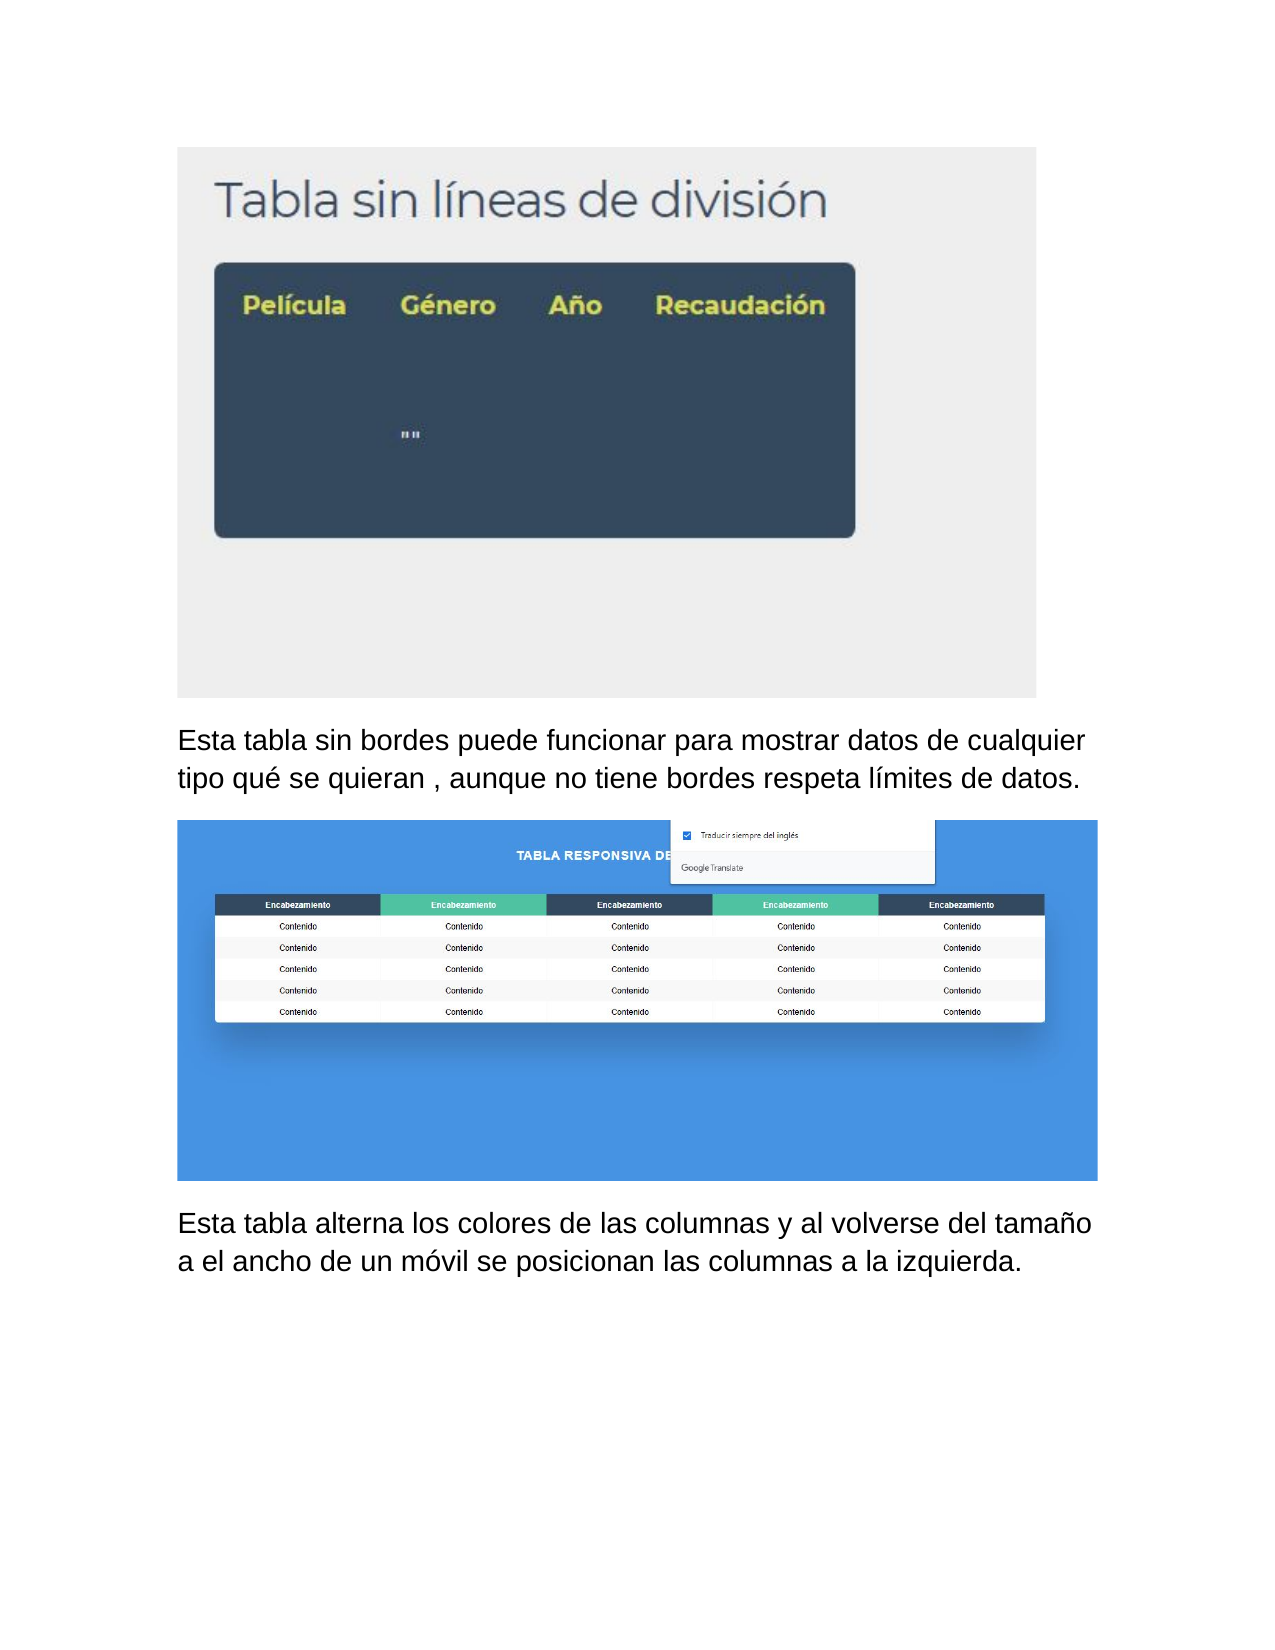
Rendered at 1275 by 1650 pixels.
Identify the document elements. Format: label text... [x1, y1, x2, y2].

text Esta tabla sin bordes puede funcionar para mostrar datos de cualquier tipo qué se quieran , aunque no tiene bordes respeta límites de datos. [177, 723, 1098, 795]
text Esta tabla alterna los colores de las columnas y al volverse del tamaño a el ancho de un móvil se posicionan las columnas a la izquierda. [177, 1206, 1098, 1278]
picture [177, 820, 1098, 1181]
picture [177, 147, 1037, 698]
